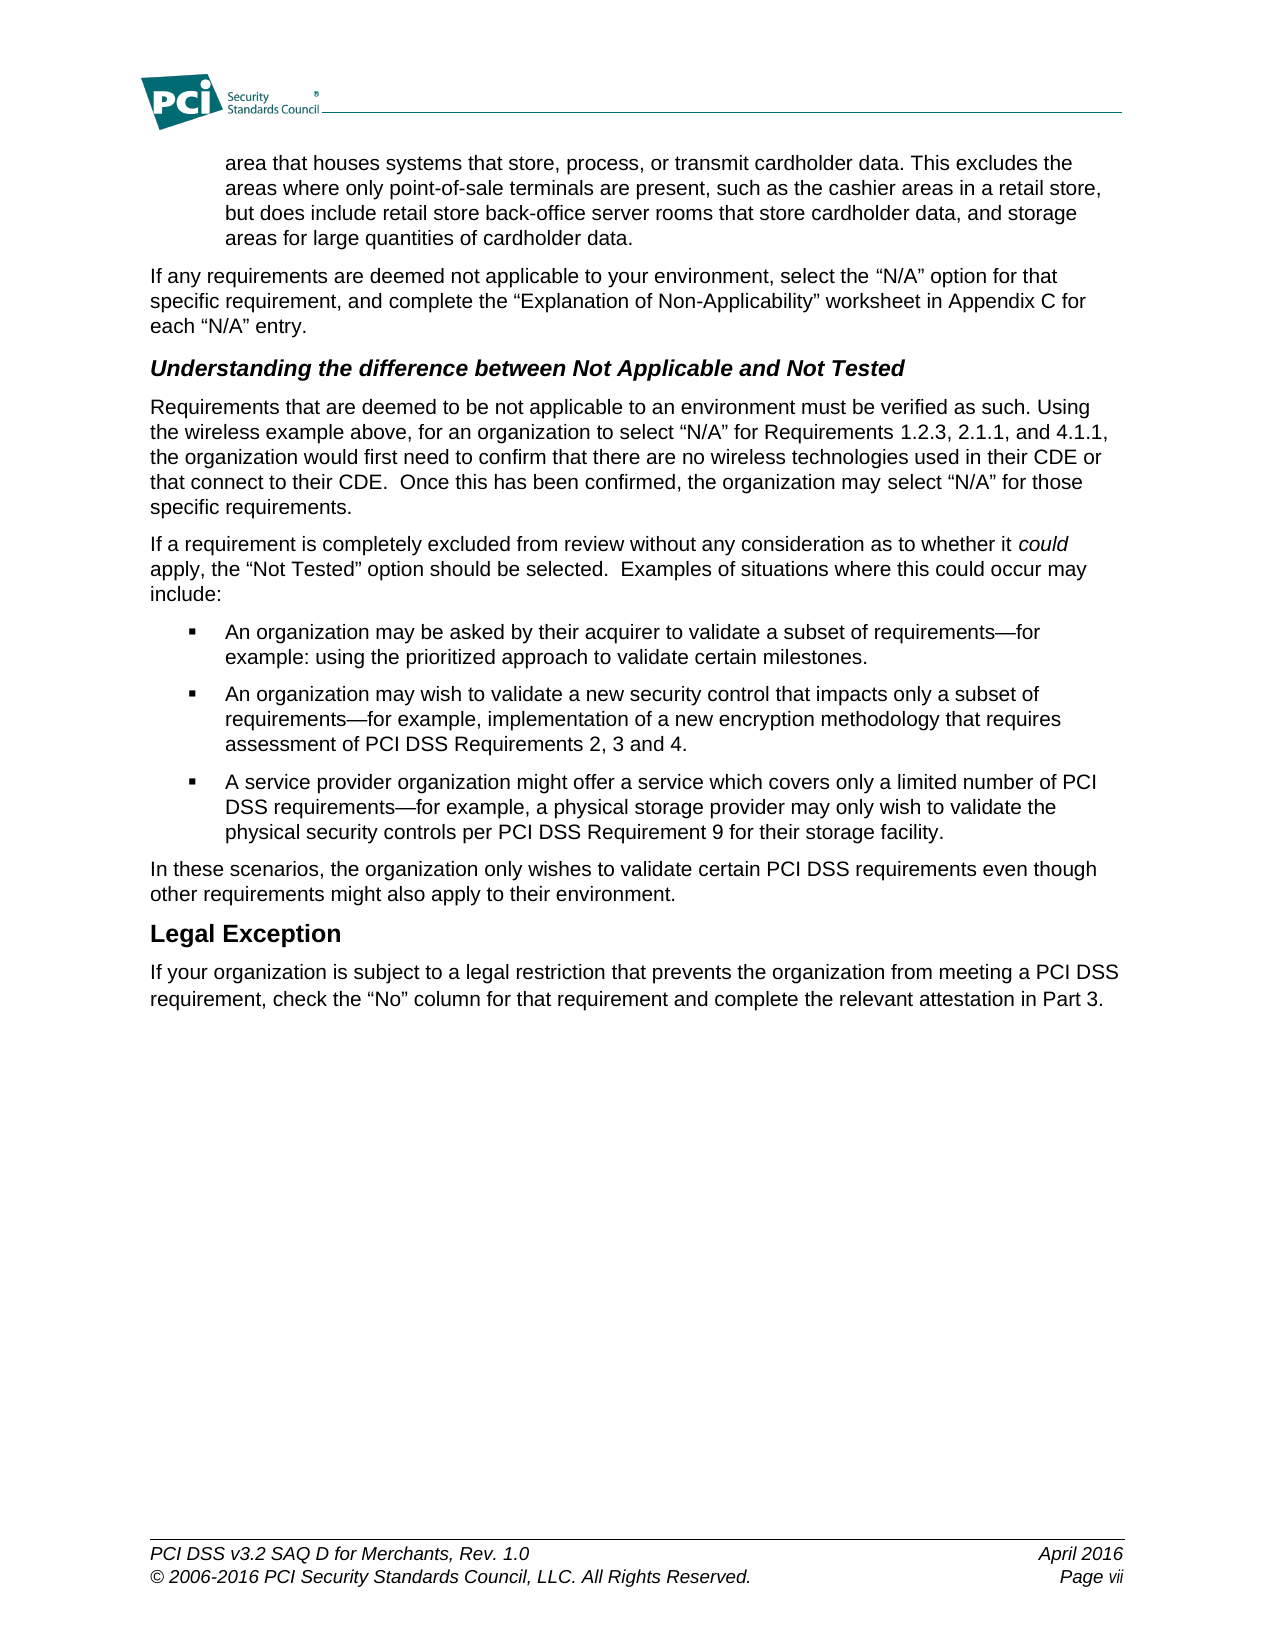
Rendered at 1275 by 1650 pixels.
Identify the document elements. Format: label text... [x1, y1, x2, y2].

subtitle Understanding the difference between Not Applicable and Not Tested [150, 354, 1125, 381]
text If your organization is subject to a legal restriction that prevents the organization from meeting a PCI DSS requirement, check the “No” column for that requirement and complete the relevant attestation in Part 3. [150, 960, 1125, 1010]
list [187, 150, 1125, 250]
list An organization may wish to validate a new security control that impacts only a subset of requirements—for example, implementation of a new encryption methodology that requires assessment of PCI DSS Requirements 2, 3 and 4. [187, 681, 1125, 756]
subtitle Legal Exception [150, 919, 1125, 947]
text Requirements that are deemed to be not applicable to an environment must be verified as such. Using the wireless example above, for an organization to select “N/A” for Requirements 1.2.3, 2.1.1, and 4.1.1, the organization would first need to confirm that there are no wireless technologies used in their CDE or that connect to their CDE. Once this has been confirmed, the organization may select “N/A” for those specific requirements. [150, 394, 1125, 519]
picture [141, 74, 319, 130]
list An organization may be asked by their acquirer to validate a subset of requirements—for example: using the prioritized approach to validate certain milestones. [187, 619, 1125, 669]
text If a requirement is completely excluded from review without any consideration as to whether it could apply, the “Not Tested” option should be selected. Examples of situations where this could occur may include: [150, 531, 1125, 606]
list A service provider organization might offer a service which covers only a limited number of PCI DSS requirements—for example, a physical storage provider may only wish to validate the physical security controls per PCI DSS Requirement 9 for their storage facility. [187, 769, 1125, 844]
text In these scenarios, the organization only wishes to validate certain PCI DSS requirements even though other requirements might also apply to their environment. [150, 856, 1125, 906]
text If any requirements are deemed not applicable to your environment, select the “N/A” option for that specific requirement, and complete the “Explanation of Non-Applicability” worksheet in Appendix C for each “N/A” entry. [150, 262, 1125, 337]
